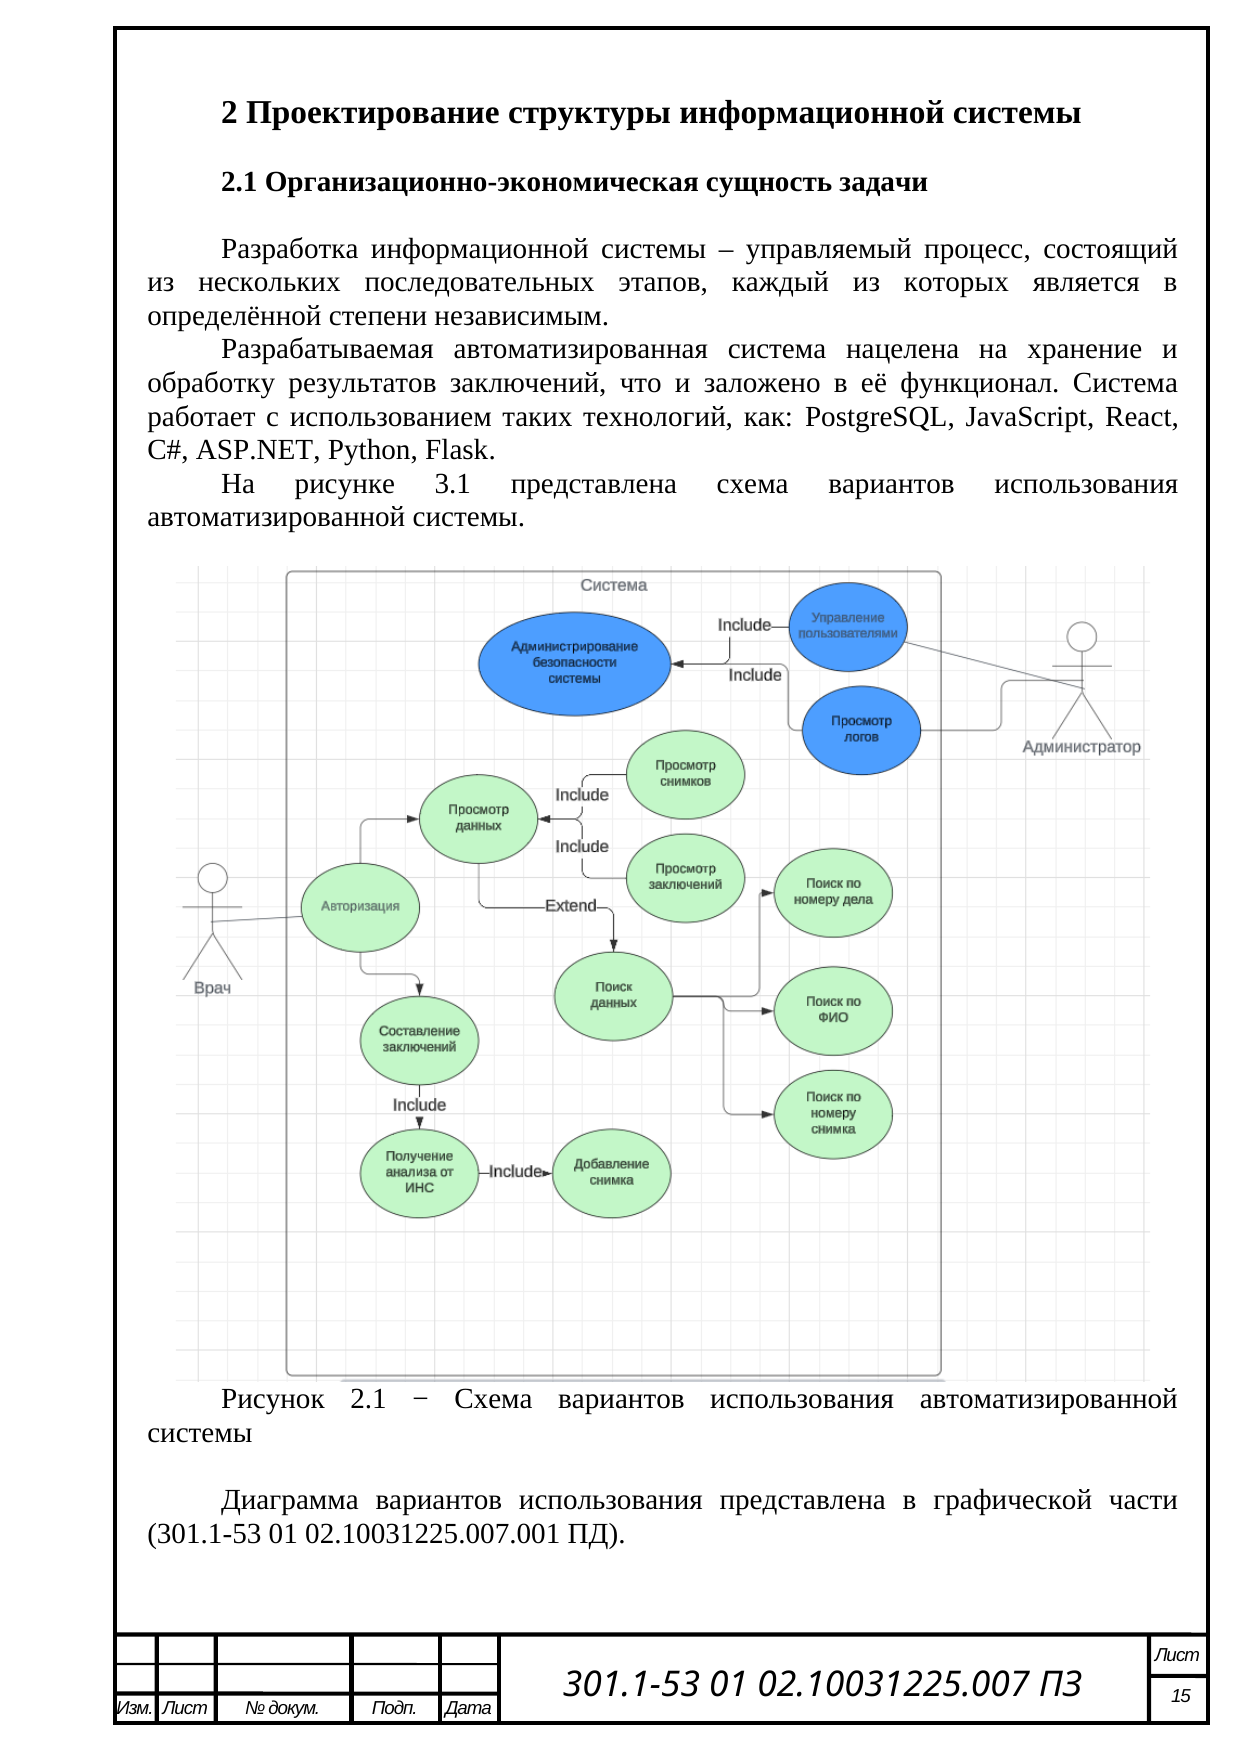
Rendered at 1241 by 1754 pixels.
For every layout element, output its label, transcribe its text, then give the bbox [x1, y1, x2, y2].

text Рисунок 2.1 − Схема вариантов использования автоматизированной системы [147, 1382, 1179, 1449]
text Разрабатываемая автоматизированная система нацелена на хранение и обработку результатов заключений, что и заложено в её функционал. Система работает с использованием таких технологий, как: PostgreSQL, JavaScript, React, C#, ASP.NET, Python, Flask. [147, 332, 1179, 466]
text Разработка информационной системы – управляемый процесс, состоящий из нескольких последовательных этапов, каждый из которых является в определённой степени независимым. [147, 231, 1179, 332]
text Диаграмма вариантов использования представлена в графической части (301.1-53 01 02.10031225.007.001 ПД). [147, 1482, 1179, 1549]
text На рисунке 3.1 представлена схема вариантов использования автоматизированной системы. [147, 466, 1179, 533]
text 2.1 Организационно-экономическая сущность задачи [147, 164, 1179, 197]
picture [175, 566, 1150, 1382]
text 2 Проектирование структуры информационной системы [147, 92, 1179, 130]
